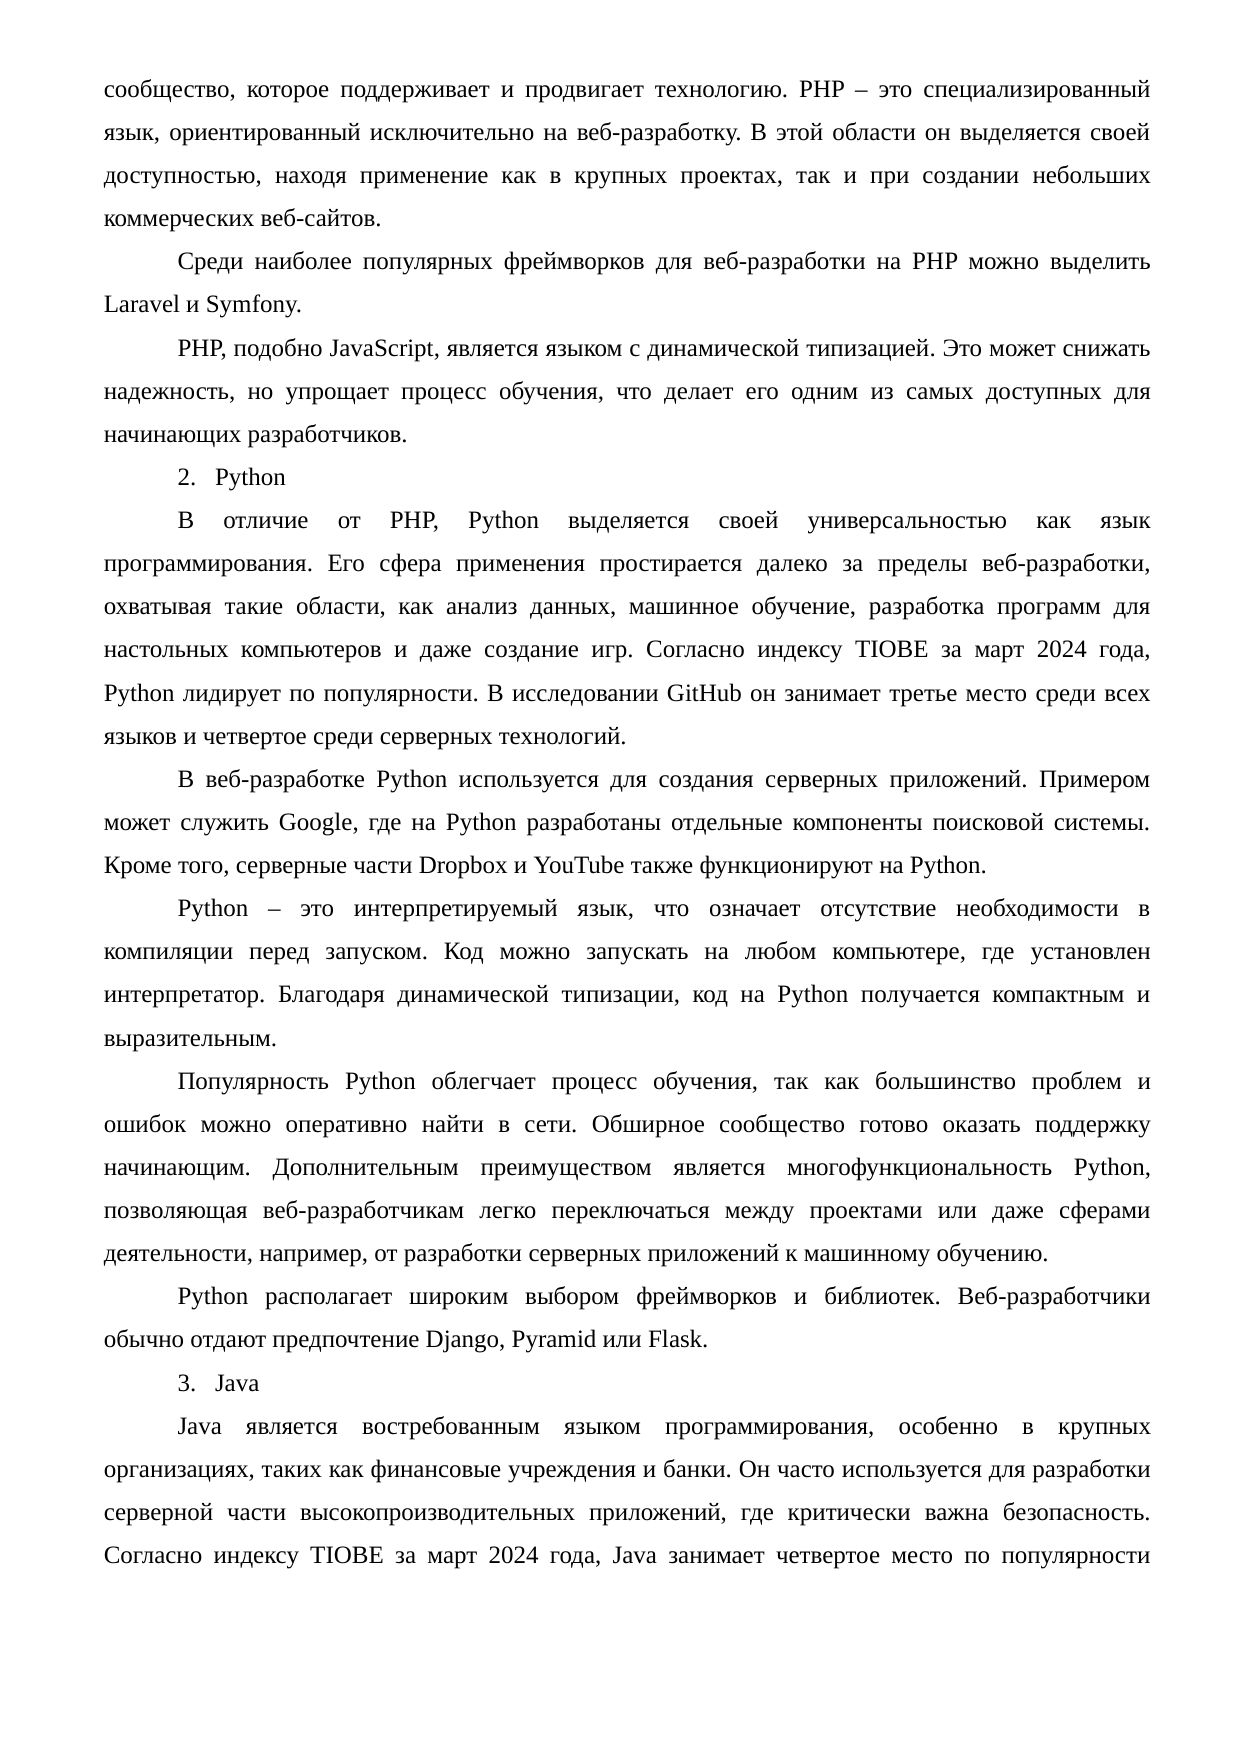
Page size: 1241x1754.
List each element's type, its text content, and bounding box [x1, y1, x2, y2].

text В веб-разработке Python используется для создания серверных приложений. Примером может служить Google, где на Python разработаны отдельные компоненты поисковой системы. Кроме того, серверные части Dropbox и YouTube также функционируют на Python. [103, 764, 1152, 879]
text Популярность Python облегчает процесс обучения, так как большинство проблем и ошибок можно оперативно найти в сети. Обширное сообщество готово оказать поддержку начинающим. Дополнительным преимуществом является многофункциональность Python, позволяющая веб-разработчикам легко переключаться между проектами или даже сферами деятельности, например, от разработки серверных приложений к машинному обучению. [103, 1066, 1152, 1267]
text PHP, подобно JavaScript, является языком с динамической типизацией. Это может снижать надежность, но упрощает процесс обучения, что делает его одним из самых доступных для начинающих разработчиков. [103, 333, 1152, 448]
text В отличие от PHP, Python выделяется своей универсальностью как язык программирования. Его сфера применения простирается далеко за пределы веб-разработки, охватывая такие области, как анализ данных, машинное обучение, разработка программ для настольных компьютеров и даже создание игр. Согласно индексу TIOBE за март 2024 года, Python лидирует по популярности. В исследовании GitHub он занимает третье место среди всех языков и четвертое среди серверных технологий. [103, 505, 1152, 749]
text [103, 74, 1152, 232]
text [103, 1411, 1152, 1569]
text Python – это интерпретируемый язык, что означает отсутствие необходимости в компиляции перед запуском. Код можно запускать на любом компьютере, где установлен интерпретатор. Благодаря динамической типизации, код на Python получается компактным и выразительным. [103, 893, 1152, 1051]
text Python располагает широким выбором фреймворков и библиотек. Веб-разработчики обычно отдают предпочтение Django, Pyramid или Flask. [103, 1281, 1152, 1353]
list Java [177, 1368, 1152, 1396]
list Python [177, 462, 1152, 491]
text Среди наиболее популярных фреймворков для веб-разработки на PHP можно выделить Laravel и Symfony. [103, 246, 1152, 318]
